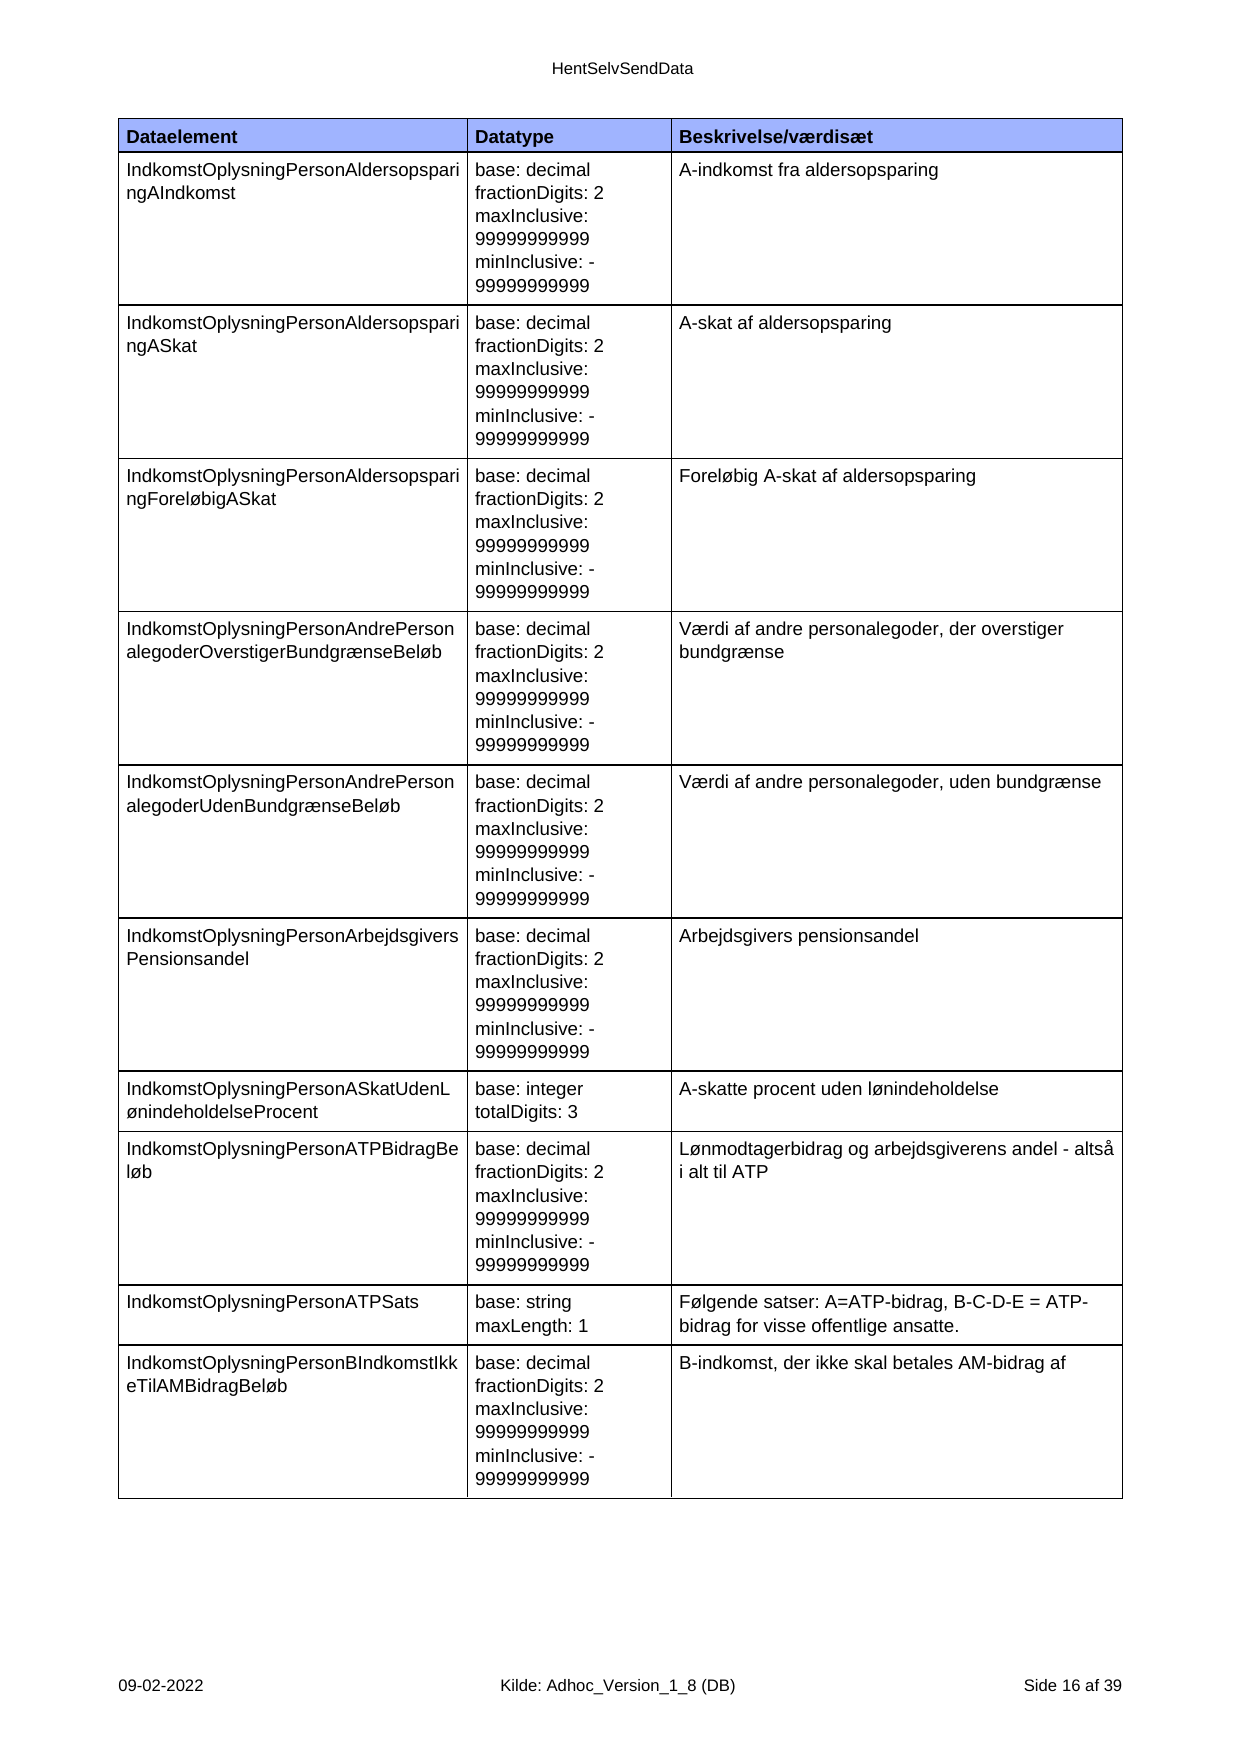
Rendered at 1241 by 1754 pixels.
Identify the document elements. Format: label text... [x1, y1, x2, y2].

table_cell IndkomstOplysningPersonATPSats [119, 1286, 467, 1344]
table_cell Foreløbig A-skat af aldersopsparing [672, 459, 1122, 611]
table_cell IndkomstOplysningPersonAldersopsparingForeløbigASkat [119, 459, 467, 611]
table_cell IndkomstOplysningPersonBIndkomstIkkeTilAMBidragBeløb [119, 1346, 467, 1497]
table_cell base: decimal fractionDigits: 2 maxInclusive: 99999999999 minInclusive: -99999999999 [468, 1132, 671, 1284]
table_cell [468, 1346, 671, 1497]
table_header Beskrivelse/værdisæt [672, 119, 1122, 151]
table_header Dataelement [119, 119, 467, 151]
table_cell IndkomstOplysningPersonASkatUdenLønindeholdelseProcent [119, 1072, 467, 1131]
table_cell IndkomstOplysningPersonAldersopsparingAIndkomst [119, 153, 467, 304]
table_cell Lønmodtagerbidrag og arbejdsgiverens andel - altså i alt til ATP [672, 1132, 1122, 1284]
table_cell base: decimal fractionDigits: 2 maxInclusive: 99999999999 minInclusive: -99999999999 [468, 306, 671, 457]
table_cell Følgende satser: A=ATP-bidrag, B-C-D-E = ATP-bidrag for visse offentlige ansatte. [672, 1286, 1122, 1344]
table_cell IndkomstOplysningPersonAndrePersonalegoderUdenBundgrænseBeløb [119, 766, 467, 917]
table_cell base: decimal fractionDigits: 2 maxInclusive: 99999999999 minInclusive: -99999999999 [468, 919, 671, 1070]
table_cell base: integer totalDigits: 3 [468, 1072, 671, 1131]
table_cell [468, 153, 671, 304]
table_cell base: decimal fractionDigits: 2 maxInclusive: 99999999999 minInclusive: -99999999999 [468, 766, 671, 917]
table_cell Arbejdsgivers pensionsandel [672, 919, 1122, 1070]
table_cell Værdi af andre personalegoder, uden bundgrænse [672, 766, 1122, 917]
table_cell base: string maxLength: 1 [468, 1286, 671, 1344]
table_cell base: decimal fractionDigits: 2 maxInclusive: 99999999999 minInclusive: -99999999999 [468, 612, 671, 764]
table_header Datatype [468, 119, 671, 151]
table_cell base: decimal fractionDigits: 2 maxInclusive: 99999999999 minInclusive: -99999999999 [468, 459, 671, 611]
table_cell IndkomstOplysningPersonATPBidragBeløb [119, 1132, 467, 1284]
table_cell A-skatte procent uden lønindeholdelse [672, 1072, 1122, 1131]
table_cell IndkomstOplysningPersonArbejdsgiversPensionsandel [119, 919, 467, 1070]
table_cell IndkomstOplysningPersonAldersopsparingASkat [119, 306, 467, 457]
table_cell A-indkomst fra aldersopsparing [672, 153, 1122, 304]
table_cell A-skat af aldersopsparing [672, 306, 1122, 457]
table_cell IndkomstOplysningPersonAndrePersonalegoderOverstigerBundgrænseBeløb [119, 612, 467, 764]
table_cell B-indkomst, der ikke skal betales AM-bidrag af [672, 1346, 1122, 1497]
table_cell Værdi af andre personalegoder, der overstiger bundgrænse [672, 612, 1122, 764]
